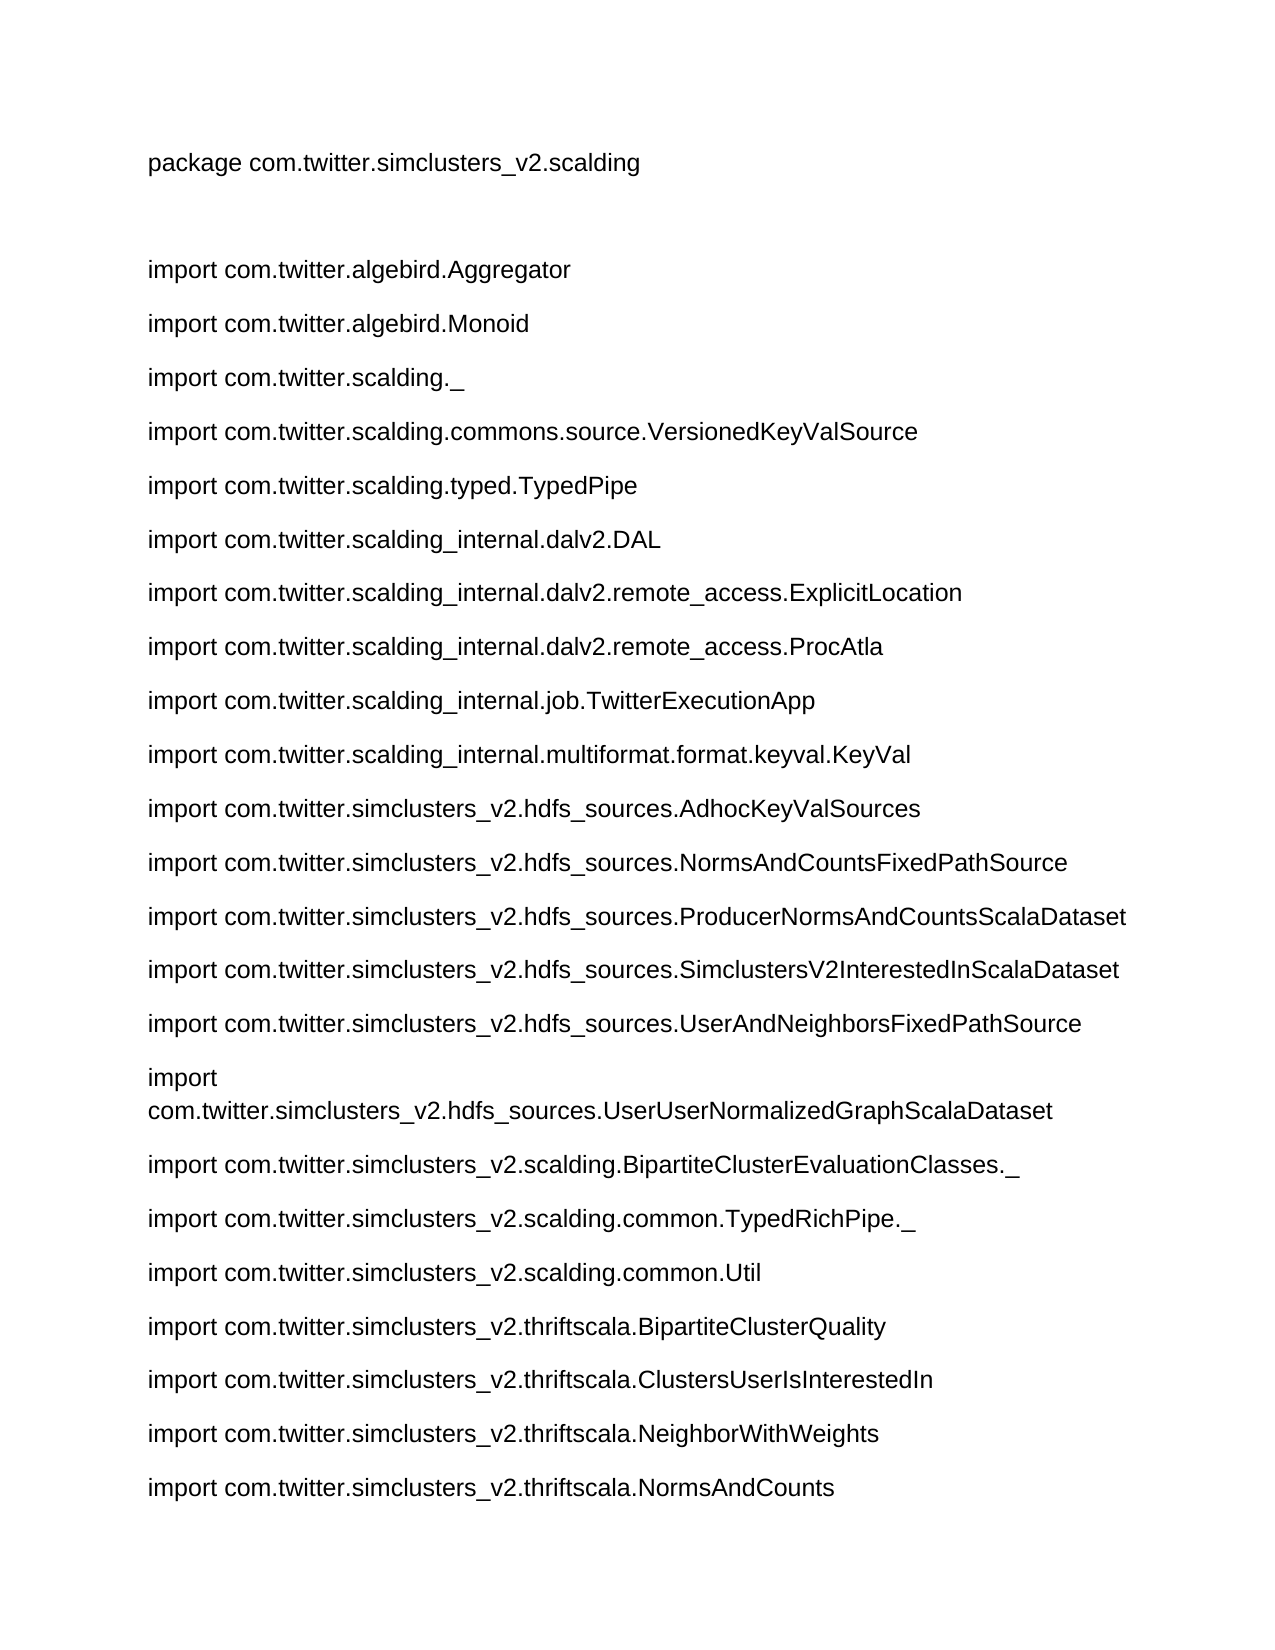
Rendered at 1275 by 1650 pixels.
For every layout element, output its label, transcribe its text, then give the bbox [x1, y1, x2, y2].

text import com.twitter.simclusters_v2.hdfs_sources.UserUserNormalizedGraphScalaDataset [148, 1063, 1127, 1125]
text import com.twitter.simclusters_v2.thriftscala.NeighborWithWeights [148, 1419, 1127, 1448]
text import com.twitter.algebird.Monoid [148, 309, 1127, 338]
text package com.twitter.simclusters_v2.scalding [148, 148, 1127, 176]
text import com.twitter.simclusters_v2.thriftscala.ClustersUserIsInterestedIn [148, 1365, 1127, 1394]
text import com.twitter.scalding.typed.TypedPipe [148, 471, 1127, 499]
text import com.twitter.scalding_internal.dalv2.remote_access.ProcAtla [148, 632, 1127, 661]
text import com.twitter.scalding_internal.job.TwitterExecutionApp [148, 686, 1127, 715]
text import com.twitter.simclusters_v2.thriftscala.NormsAndCounts [148, 1473, 1127, 1502]
text import com.twitter.simclusters_v2.hdfs_sources.SimclustersV2InterestedInScalaDataset [148, 955, 1127, 984]
text import com.twitter.algebird.Aggregator [148, 255, 1127, 284]
text import com.twitter.simclusters_v2.scalding.common.TypedRichPipe._ [148, 1204, 1127, 1233]
text import com.twitter.simclusters_v2.hdfs_sources.AdhocKeyValSources [148, 794, 1127, 823]
text import com.twitter.simclusters_v2.hdfs_sources.UserAndNeighborsFixedPathSource [148, 1009, 1127, 1038]
text import com.twitter.scalding_internal.dalv2.DAL [148, 524, 1127, 553]
text import com.twitter.scalding_internal.dalv2.remote_access.ExplicitLocation [148, 578, 1127, 607]
text import com.twitter.scalding._ [148, 363, 1127, 392]
text import com.twitter.simclusters_v2.scalding.BipartiteClusterEvaluationClasses._ [148, 1150, 1127, 1179]
text import com.twitter.scalding.commons.source.VersionedKeyValSource [148, 417, 1127, 446]
text import com.twitter.simclusters_v2.scalding.common.Util [148, 1258, 1127, 1286]
text import com.twitter.simclusters_v2.thriftscala.BipartiteClusterQuality [148, 1312, 1127, 1340]
text import com.twitter.scalding_internal.multiformat.format.keyval.KeyVal [148, 740, 1127, 769]
text import com.twitter.simclusters_v2.hdfs_sources.NormsAndCountsFixedPathSource [148, 848, 1127, 876]
text import com.twitter.simclusters_v2.hdfs_sources.ProducerNormsAndCountsScalaDataset [148, 902, 1127, 930]
